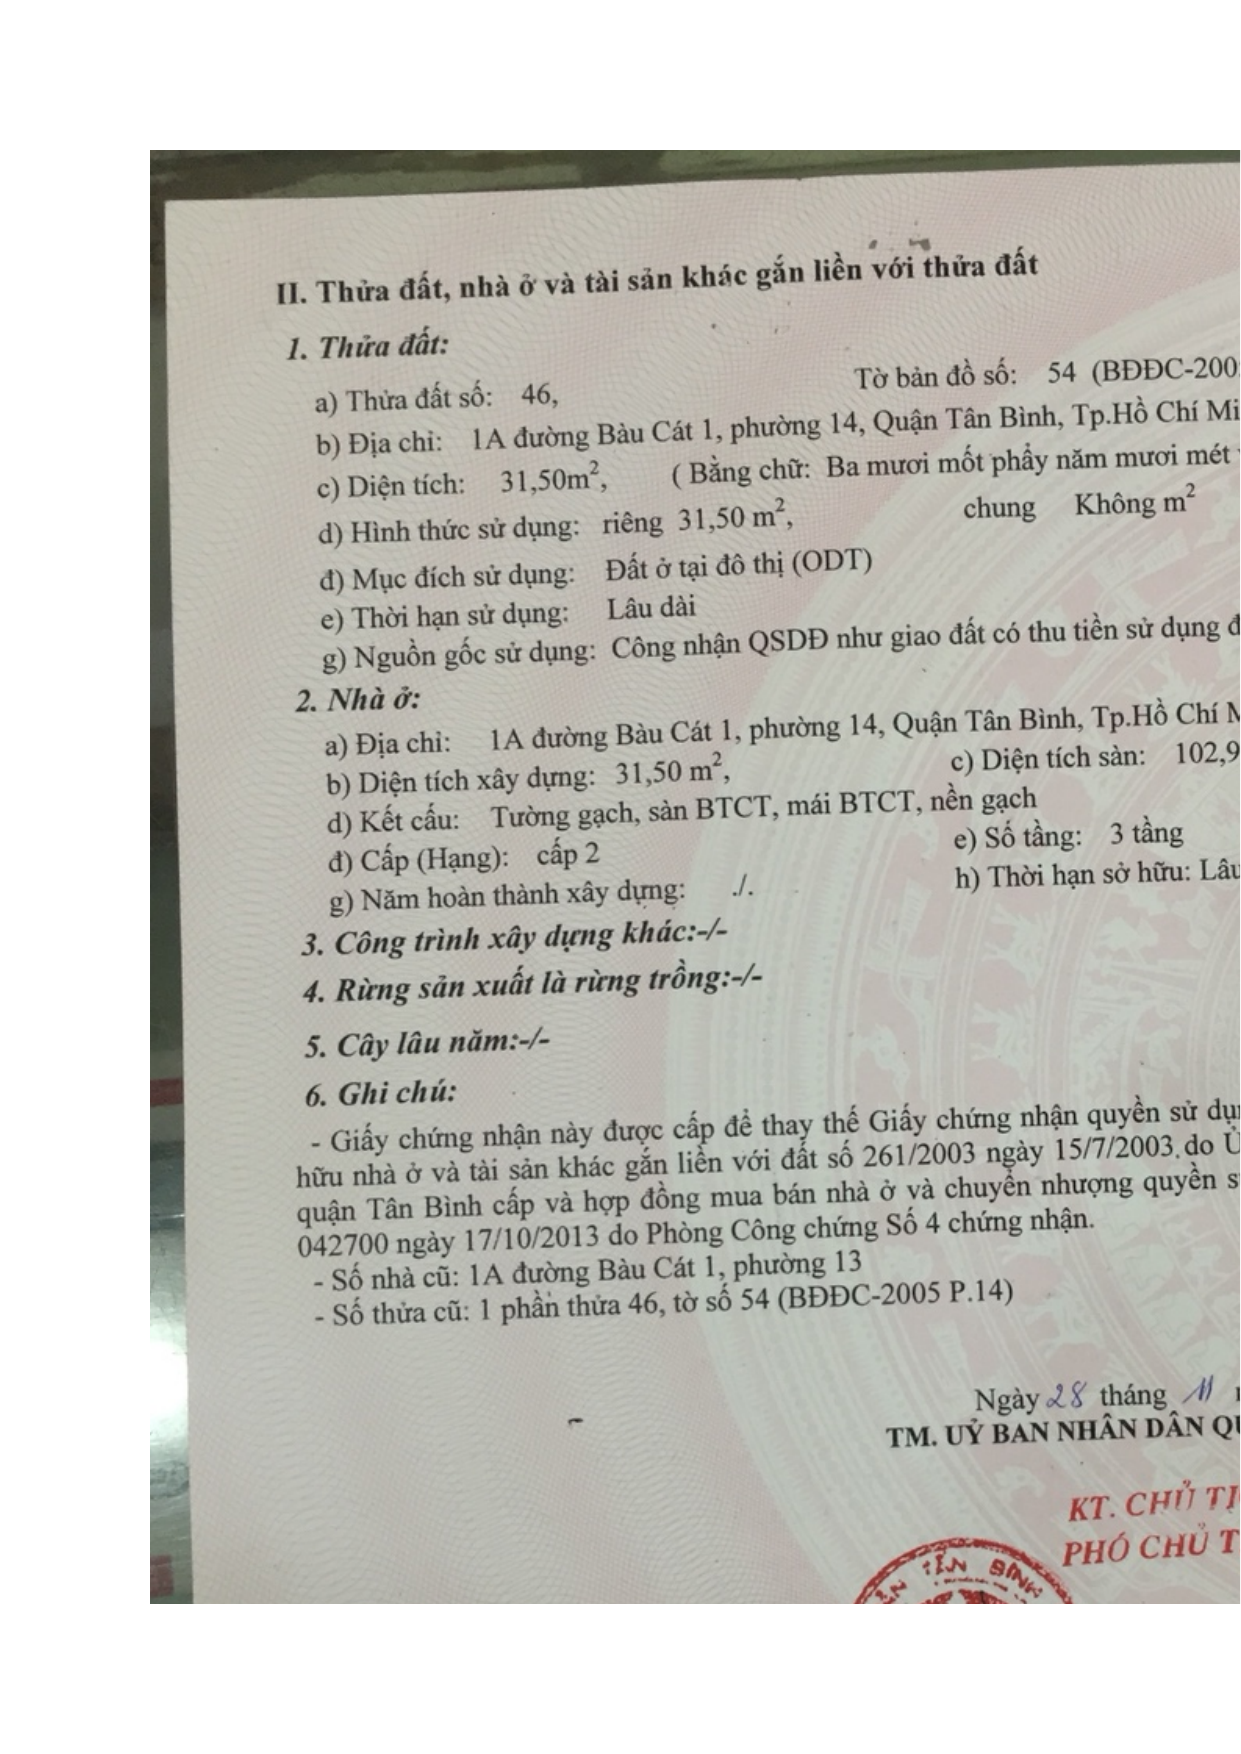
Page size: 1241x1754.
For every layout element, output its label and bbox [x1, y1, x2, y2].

picture [150, 150, 1241, 1604]
